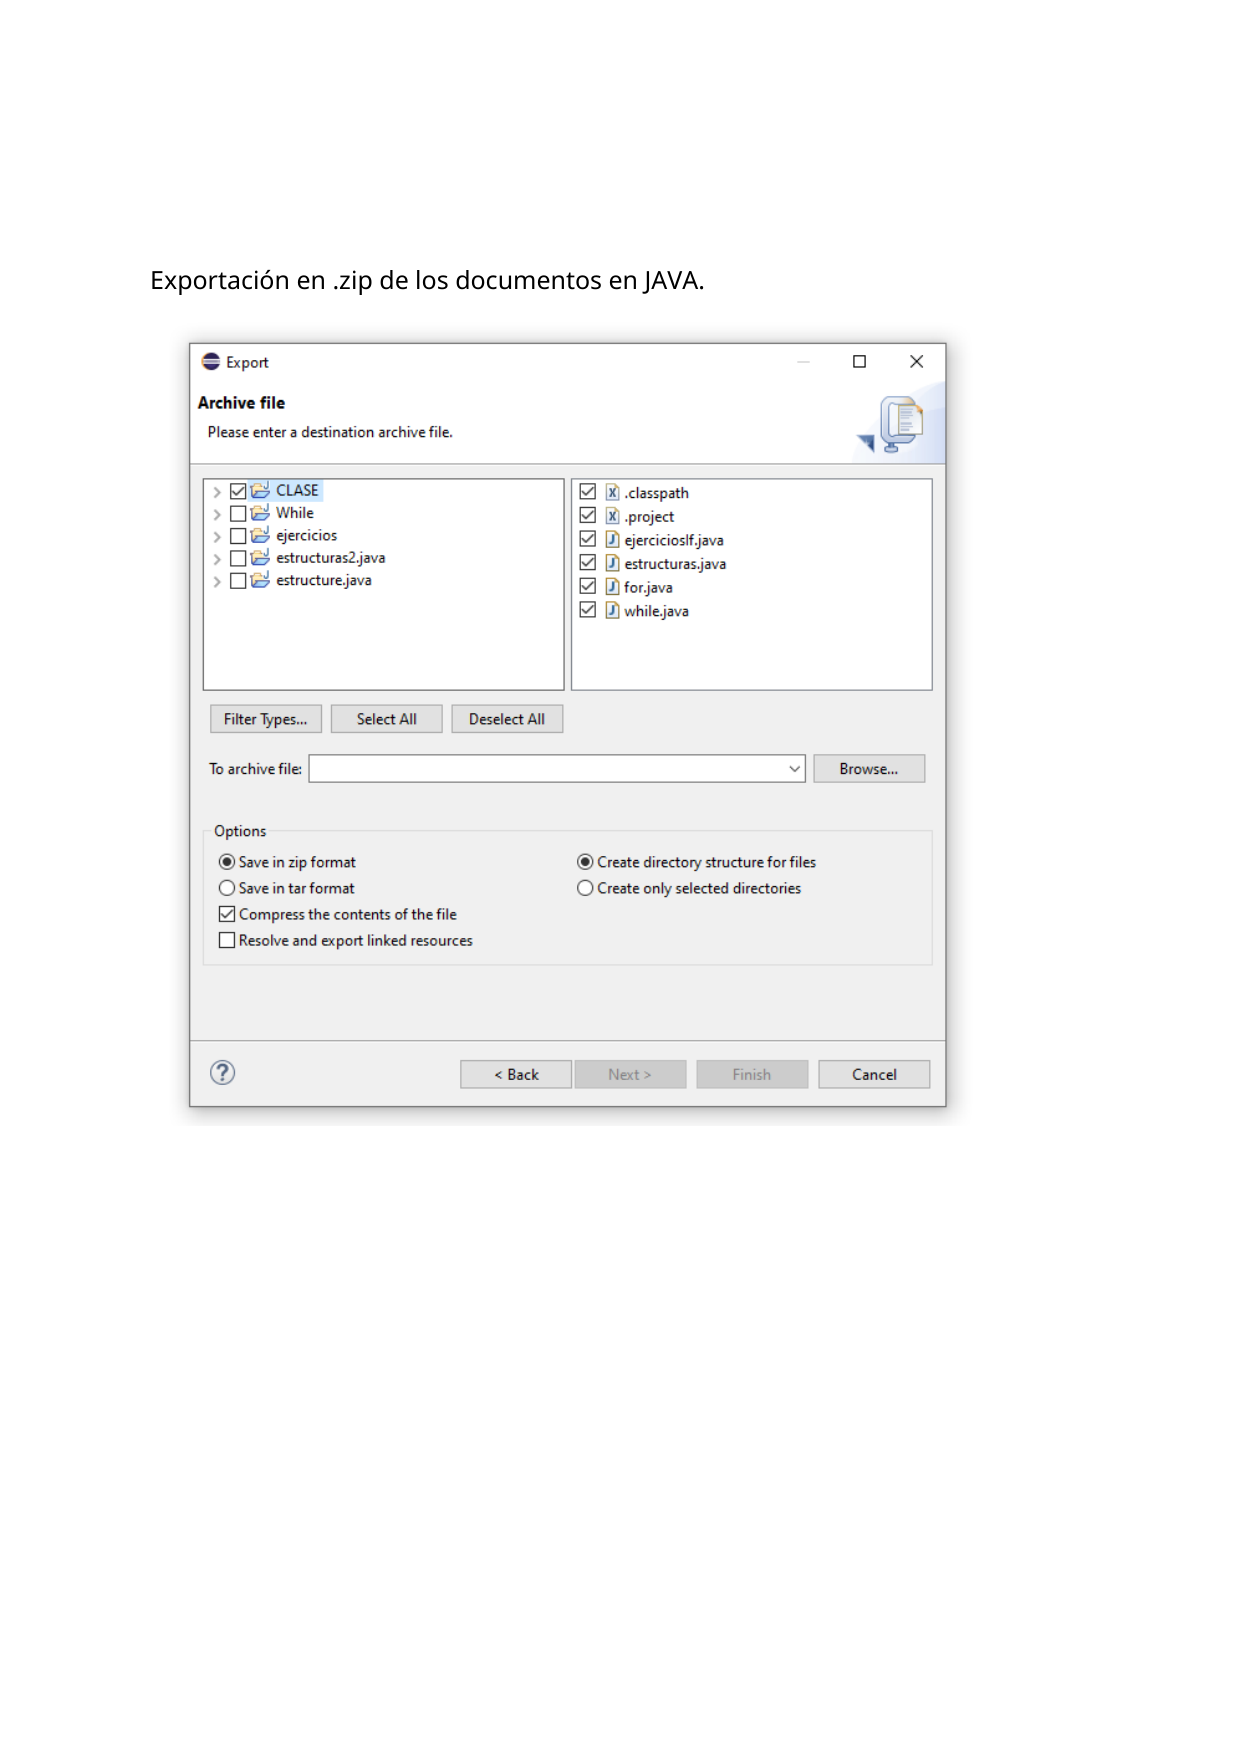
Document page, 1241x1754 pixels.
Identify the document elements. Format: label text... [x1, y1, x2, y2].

text Exportación en .zip de los documentos en JAVA. [150, 262, 1090, 296]
